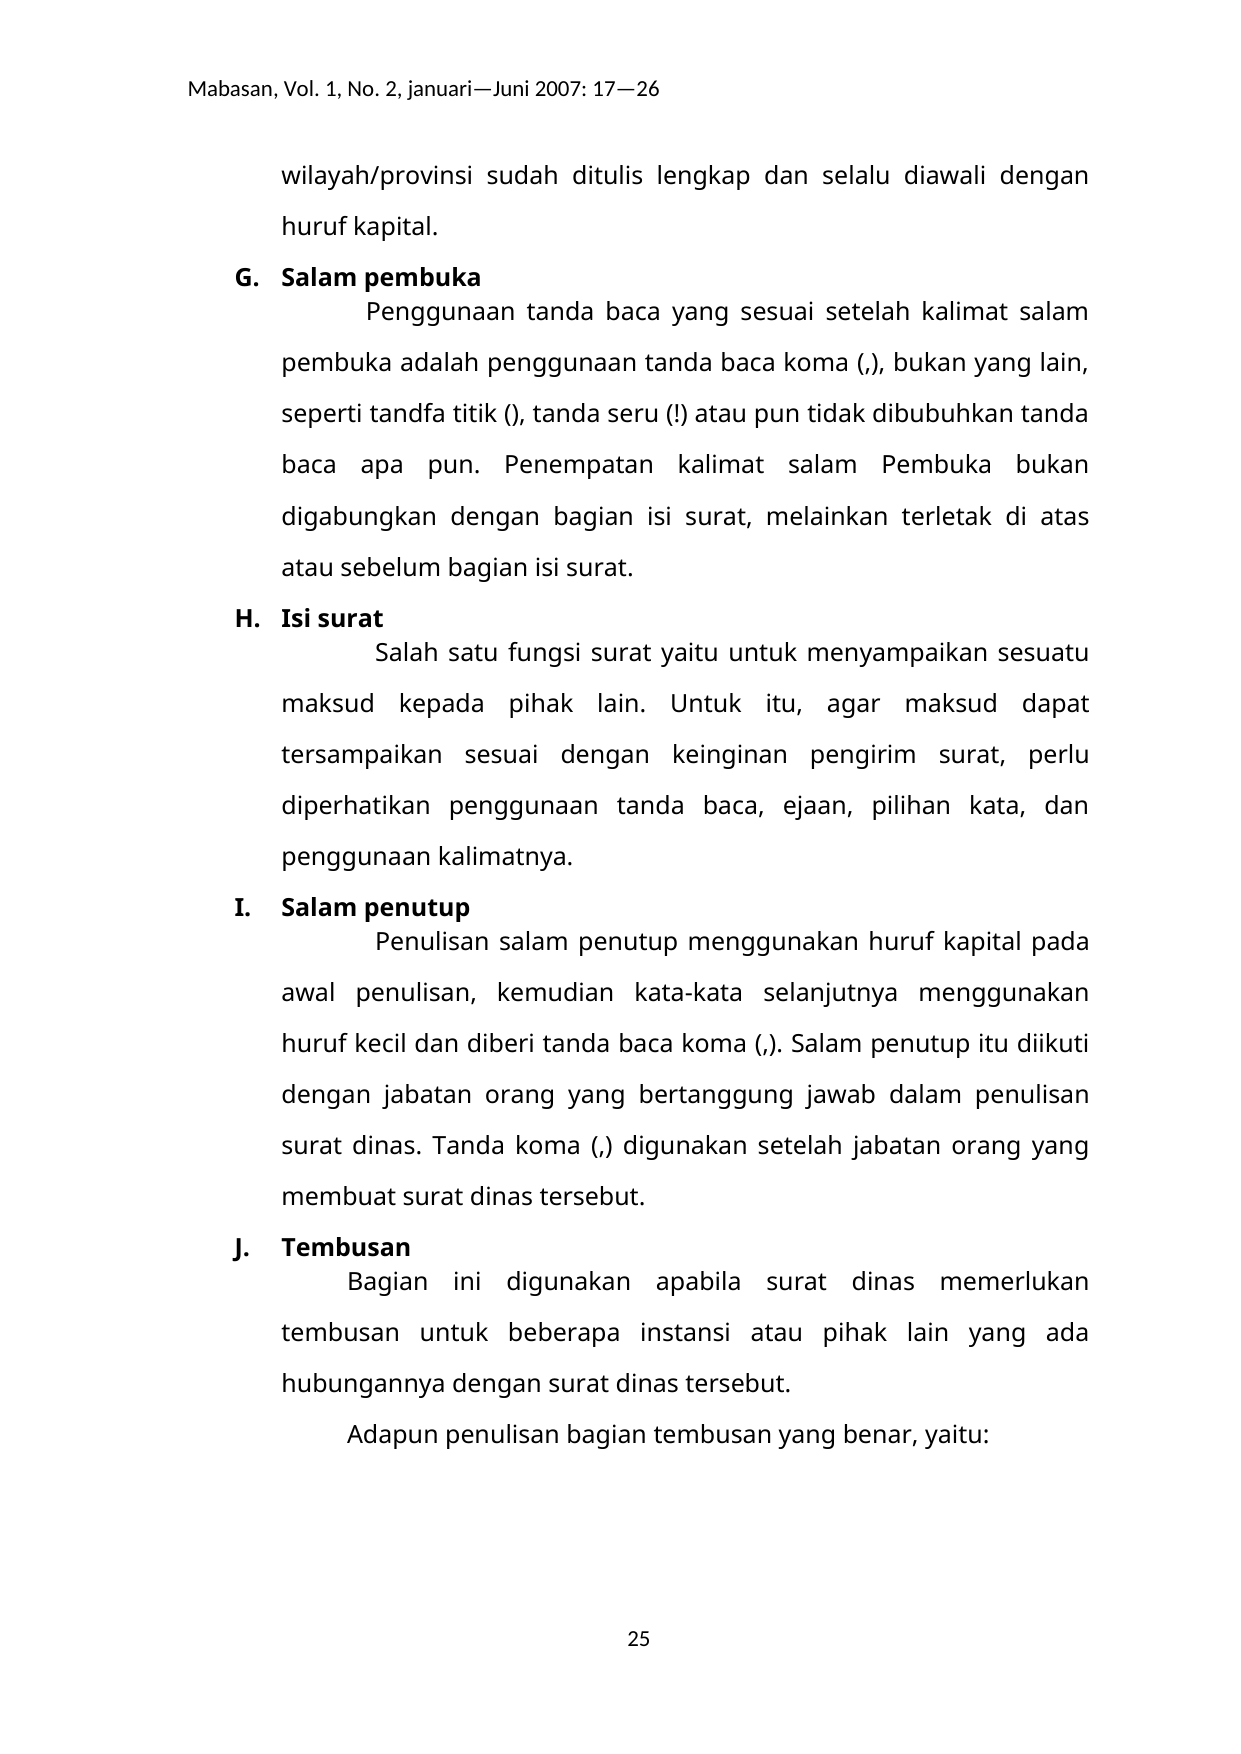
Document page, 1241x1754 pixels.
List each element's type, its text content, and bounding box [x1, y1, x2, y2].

list Bagian ini digunakan apabila surat dinas memerlukan tembusan untuk beberapa instansi atau pihak lain yang ada hubungannya dengan surat dinas tersebut. [281, 1264, 1090, 1400]
list Salam pembuka [234, 260, 1090, 294]
list Tembusan [234, 1230, 1090, 1264]
list Adapun penulisan bagian tembusan yang benar, yaitu: [281, 1417, 1090, 1451]
list Isi surat [234, 600, 1090, 634]
list Penggunaan tanda baca yang sesuai setelah kalimat salam pembuka adalah penggunaan tanda baca koma (,), bukan yang lain, seperti tandfa titik (), tanda seru (!) atau pun tidak dibubuhkan tanda baca apa pun. Penempatan kalimat salam Pembuka bukan digabungkan dengan bagian isi surat, melainkan terletak di atas atau sebelum bagian isi surat. [281, 294, 1090, 583]
list Salam penutup [234, 889, 1090, 923]
list Salah satu fungsi surat yaitu untuk menyampaikan sesuatu maksud kepada pihak lain. Untuk itu, agar maksud dapat tersampaikan sesuai dengan keinginan pengirim surat, perlu diperhatikan penggunaan tanda baca, ejaan, pilihan kata, dan penggunaan kalimatnya. [281, 634, 1090, 872]
list Penulisan salam penutup menggunakan huruf kapital pada awal penulisan, kemudian kata-kata selanjutnya menggunakan huruf kecil dan diberi tanda baca koma (,). Salam penutup itu diikuti dengan jabatan orang yang bertanggung jawab dalam penulisan surat dinas. Tanda koma (,) digunakan setelah jabatan orang yang membuat surat dinas tersebut. [281, 923, 1090, 1213]
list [281, 158, 1090, 243]
